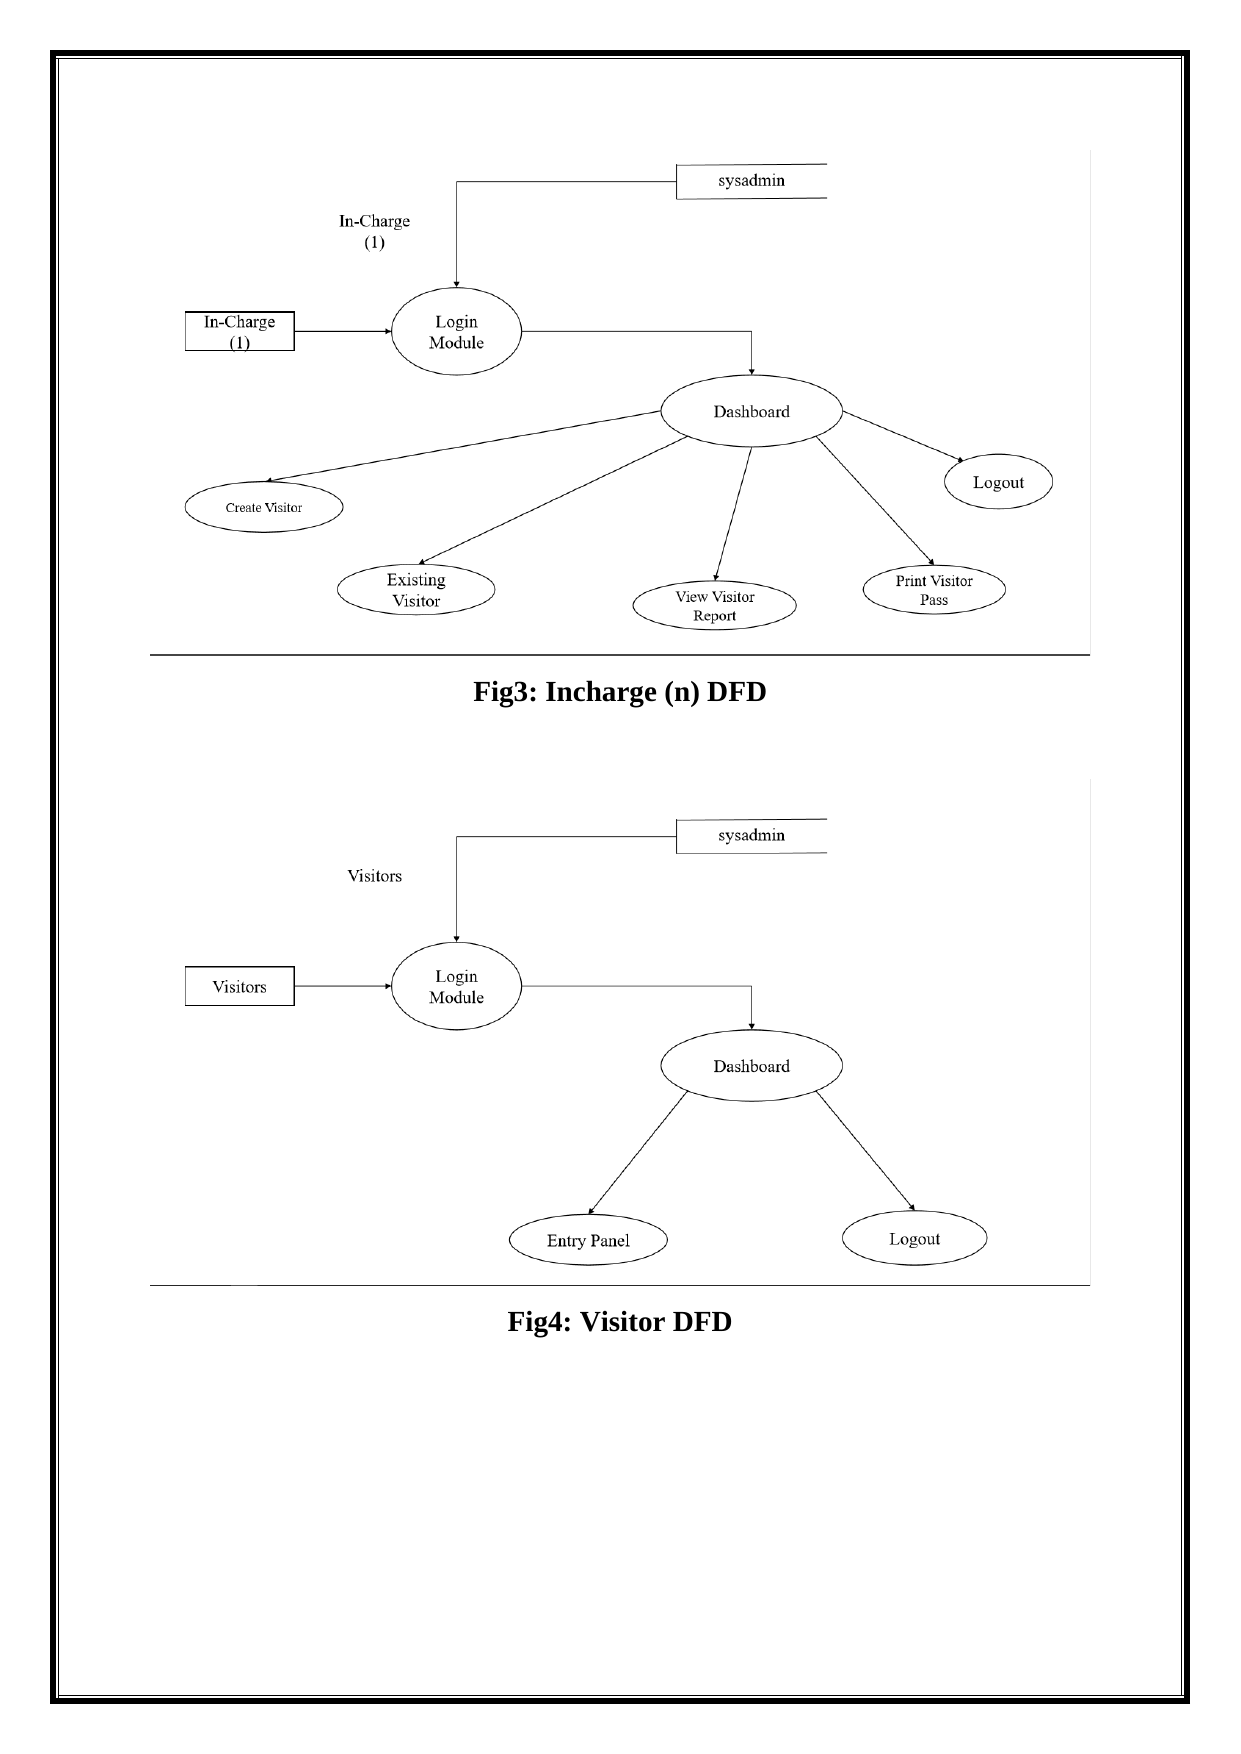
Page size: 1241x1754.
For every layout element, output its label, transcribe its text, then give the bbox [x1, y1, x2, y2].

text Fig3: Incharge (n) DFD [150, 674, 1090, 708]
text Fig4: Visitor DFD [150, 1304, 1090, 1338]
picture [150, 150, 1091, 656]
picture [150, 779, 1091, 1286]
